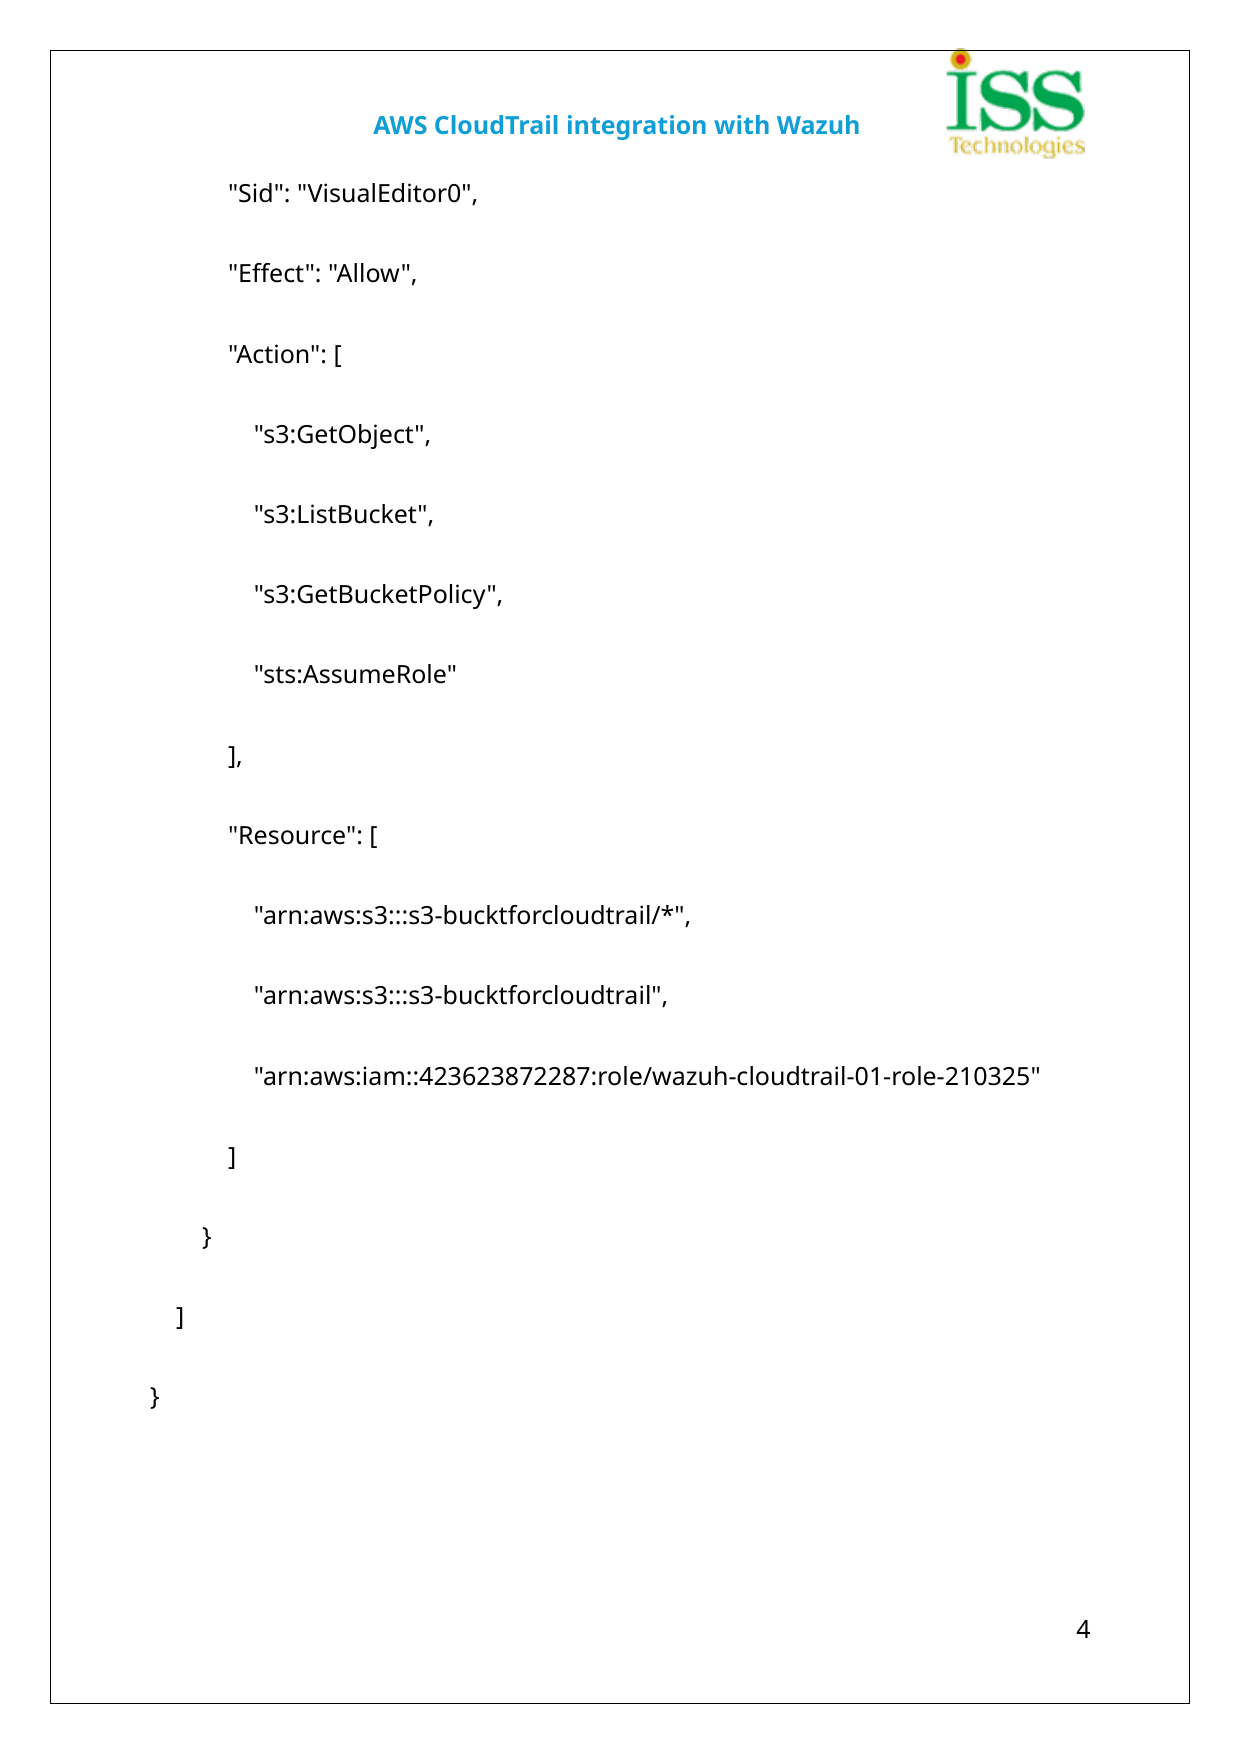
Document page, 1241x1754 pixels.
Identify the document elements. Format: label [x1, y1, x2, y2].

picture [944, 45, 1180, 50]
picture [944, 51, 1180, 160]
